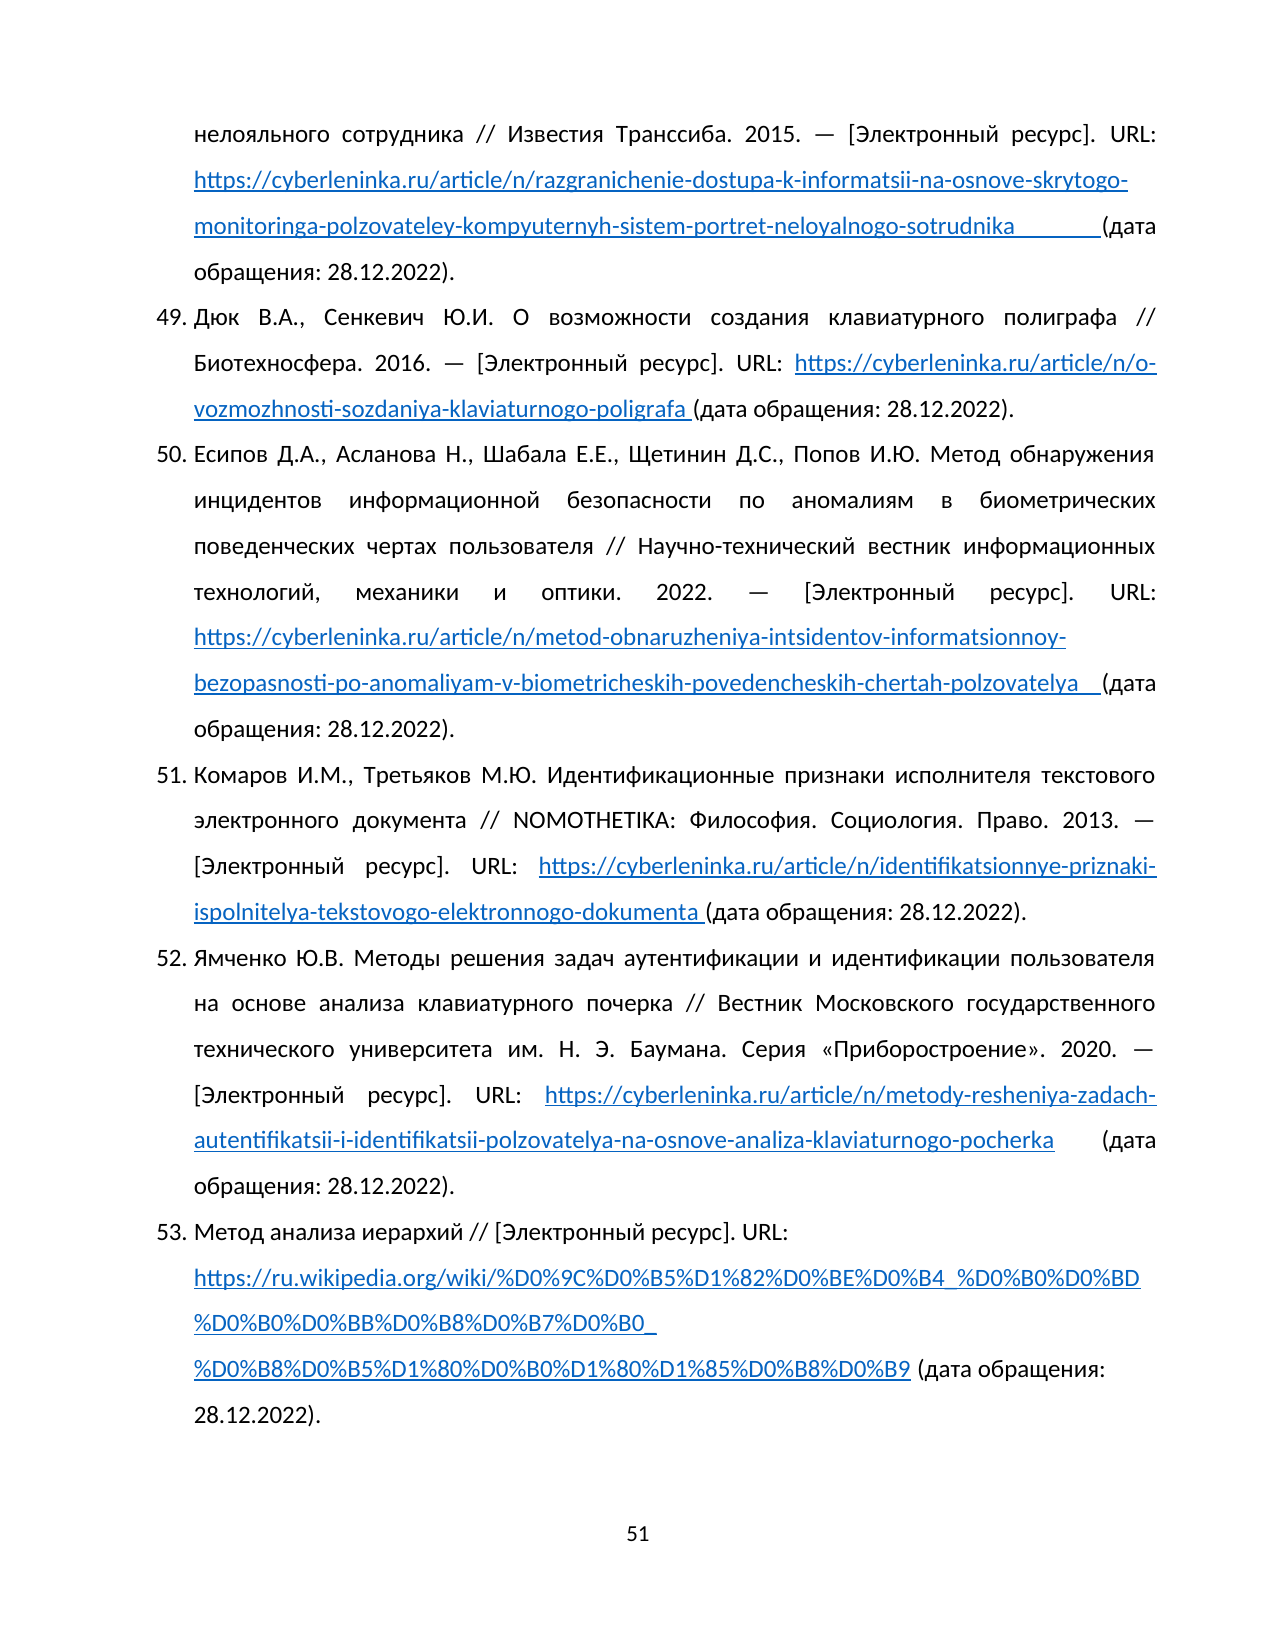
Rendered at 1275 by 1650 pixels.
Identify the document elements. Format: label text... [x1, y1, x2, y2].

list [156, 118, 1156, 286]
list Дюк В.А., Сенкевич Ю.И. О возможности создания клавиатурного полиграфа // Биотехносфера. 2016. — [Электронный ресурс]. URL: https://cyberleninka.ru/article/n/o-vozmozhnosti-sozdaniya-klaviaturnogo-poligrafa (дата обращения: 28.12.2022). [156, 301, 1156, 423]
list Есипов Д.А., Асланова Н., Шабала Е.Е., Щетинин Д.С., Попов И.Ю. Метод обнаружения инцидентов информационной безопасности по аномалиям в биометрических поведенческих чертах пользователя // Научно-технический вестник информационных технологий, механики и оптики. 2022. — [Электронный ресурс]. URL: https://cyberleninka.ru/article/n/metod-obnaruzheniya-intsidentov-informatsionnoy-bezopasnosti-po-anomaliyam-v-biometricheskih-povedencheskih-chertah-polzovatelya (дата обращения: 28.12.2022). [156, 439, 1156, 743]
list Метод анализа иерархий // [Электронный ресурс]. URL: https://ru.wikipedia.org/wiki/%D0%9C%D0%B5%D1%82%D0%BE%D0%B4_%D0%B0%D0%BD%D0%B0%D0%BB%D0%B8%D0%B7%D0%B0_%D0%B8%D0%B5%D1%80%D0%B0%D1%80%D1%85%D0%B8%D0%B9 (дата обращения: 28.12.2022). [156, 1216, 1156, 1429]
list Комаров И.М., Третьяков М.Ю. Идентификационные признаки исполнителя текстового электронного документа // NOMOTHETIKA: Философия. Социология. Право. 2013. — [Электронный ресурс]. URL: https://cyberleninka.ru/article/n/identifikatsionnye-priznaki-ispolnitelya-tekstovogo-elektronnogo-dokumenta (дата обращения: 28.12.2022). [156, 759, 1156, 926]
list Ямченко Ю.В. Методы решения задач аутентификации и идентификации пользователя на основе анализа клавиатурного почерка // Вестник Московского государственного технического университета им. Н. Э. Баумана. Серия «Приборостроение». 2020. — [Электронный ресурс]. URL: https://cyberleninka.ru/article/n/metody-resheniya-zadach-autentifikatsii-i-identifikatsii-polzovatelya-na-osnove-analiza-klaviaturnogo-pocherka (дата обращения: 28.12.2022). [156, 942, 1156, 1201]
